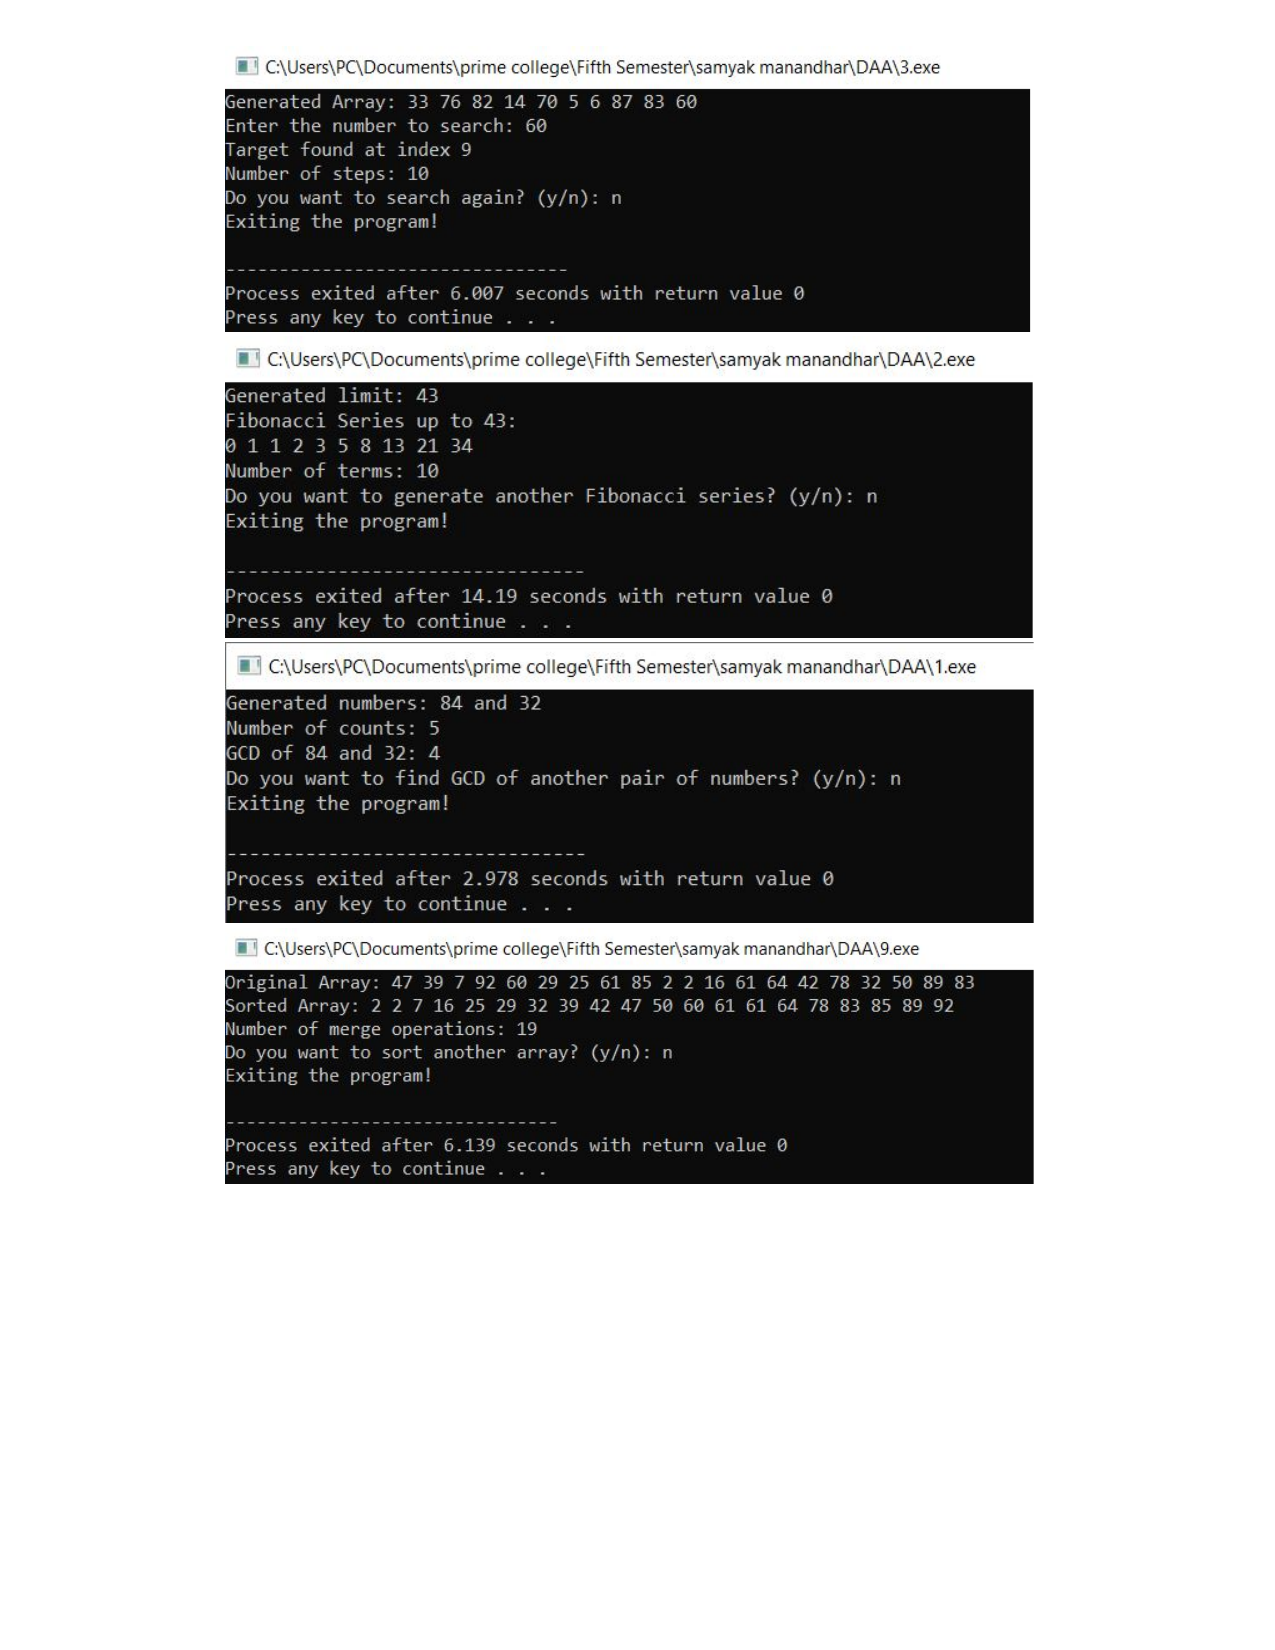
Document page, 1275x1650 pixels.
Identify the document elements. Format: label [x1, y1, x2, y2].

picture [225, 928, 1034, 1184]
picture [225, 642, 1034, 923]
picture [225, 46, 1030, 332]
picture [225, 336, 1033, 638]
